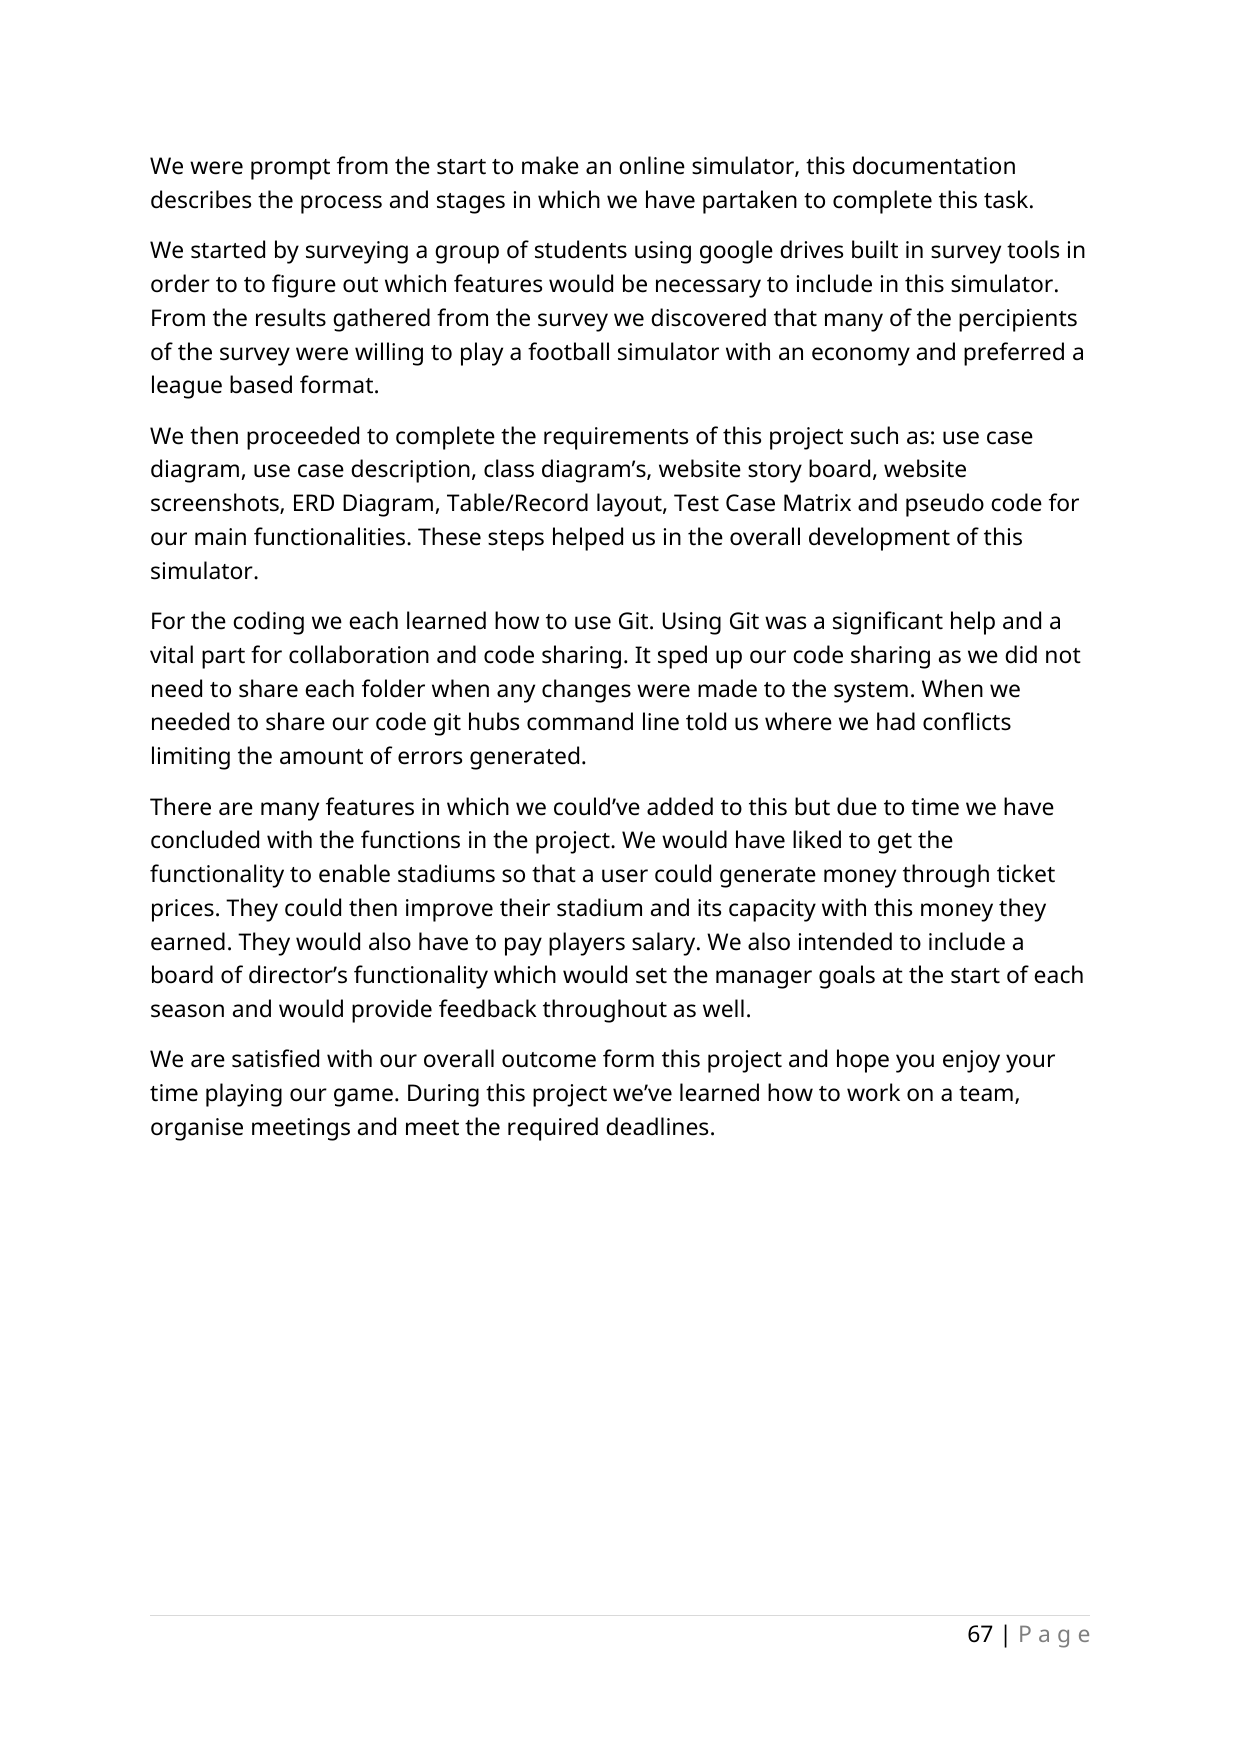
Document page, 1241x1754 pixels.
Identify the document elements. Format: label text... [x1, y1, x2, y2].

text We are satisfied with our overall outcome form this project and hope you enjoy your time playing our game. During this project we’ve learned how to work on a team, organise meetings and meet the required deadlines. [150, 1043, 1090, 1142]
text We started by surveying a group of students using google drives built in survey tools in order to to figure out which features would be necessary to include in this simulator. From the results gathered from the survey we discovered that many of the percipients of the survey were willing to play a football simulator with an economy and preferred a league based format. [150, 234, 1090, 400]
text We were prompt from the start to make an online simulator, this documentation describes the process and stages in which we have partaken to complete this task. [150, 150, 1090, 215]
text There are many features in which we could’ve added to this but due to time we have concluded with the functions in the project. We would have liked to get the functionality to enable stadiums so that a user could generate money through ticket prices. They could then improve their stadium and its capacity with this money they earned. They would also have to pay players salary. We also intended to include a board of director’s functionality which would set the manager goals at the start of each season and would provide feedback throughout as well. [150, 790, 1090, 1024]
text We then proceeded to complete the requirements of this project such as: use case diagram, use case description, class diagram’s, website story board, website screenshots, ERD Diagram, Table/Record layout, Test Case Matrix and pseudo code for our main functionalities. These steps helped us in the overall development of this simulator. [150, 419, 1090, 586]
text For the coding we each learned how to use Git. Using Git was a significant help and a vital part for collaboration and code sharing. It sped up our code sharing as we did not need to share each folder when any changes were made to the system. When we needed to share our code git hubs command line told us where we had conflicts limiting the amount of errors generated. [150, 605, 1090, 771]
